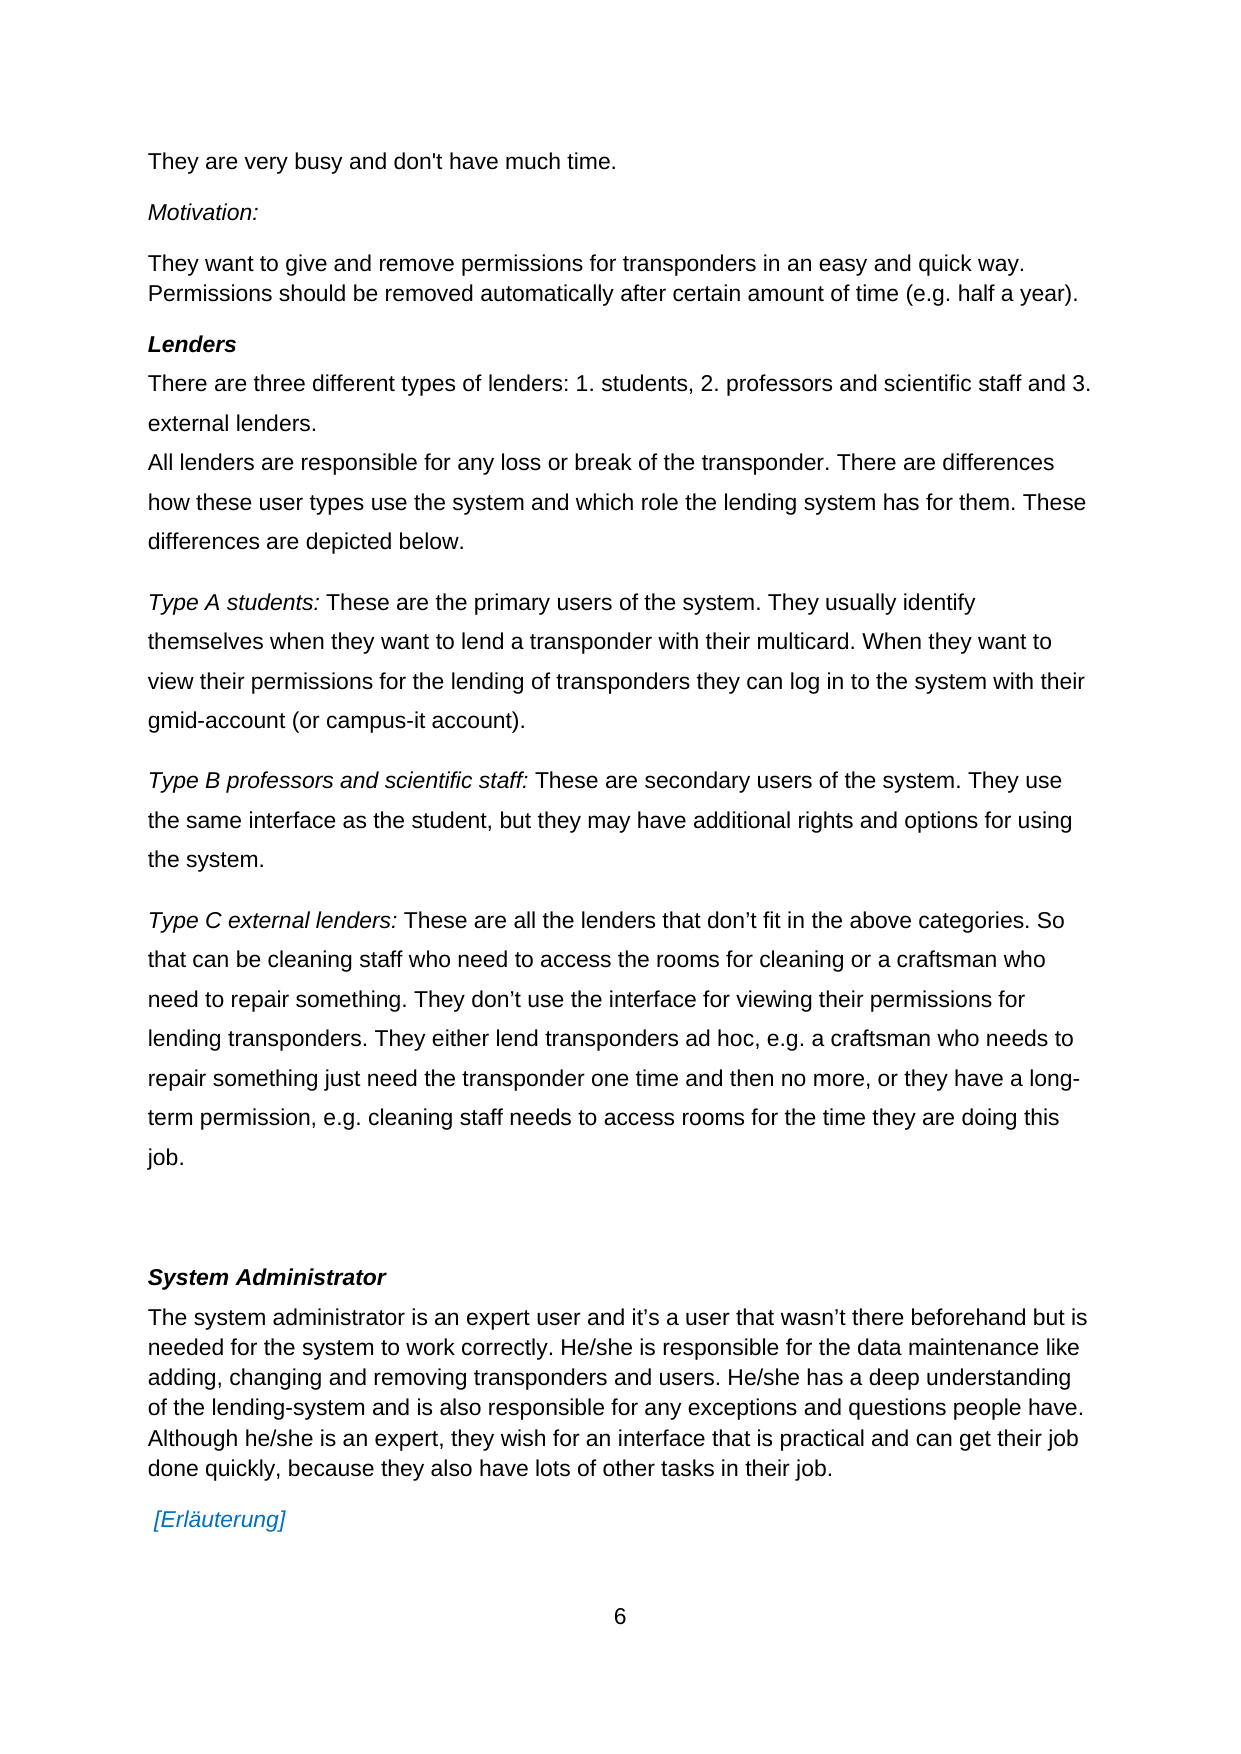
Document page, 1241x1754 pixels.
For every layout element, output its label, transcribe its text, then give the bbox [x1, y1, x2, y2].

text Motivation: [148, 199, 1093, 225]
subtitle Lenders [148, 331, 1093, 357]
subtitle System Administrator [148, 1264, 1093, 1291]
text The system administrator is an expert user and it’s a user that wasn’t there beforehand but is needed for the system to work correctly. He/she is responsible for the data maintenance like adding, changing and removing transponders and users. He/she has a deep understanding of the lending-system and is also responsible for any exceptions and questions people have. Although he/she is an expert, they wish for an interface that is practical and can get their job done quickly, because they also have lots of other tasks in their job. [148, 1304, 1093, 1481]
text They are very busy and don't have much time. [148, 148, 1093, 174]
text [Erläuterung] [148, 1506, 1093, 1532]
text Type B professors and scientific staff: These are secondary users of the system. They use the same interface as the student, but they may have additional rights and options for using the system. [148, 767, 1093, 873]
text They want to give and remove permissions for transponders in an easy and quick way. Permissions should be removed automatically after certain amount of time (e.g. half a year). [148, 250, 1093, 306]
text Type C external lenders: These are all the lenders that don’t fit in the above categories. So that can be cleaning staff who need to access the rooms for cleaning or a craftsman who need to repair something. They don’t use the interface for viewing their permissions for lending transponders. They either lend transponders ad hoc, e.g. a craftsman who needs to repair something just need the transponder one time and then no more, or they have a long-term permission, e.g. cleaning staff needs to access rooms for the time they are doing this job. [148, 907, 1093, 1170]
text There are three different types of lenders: 1. students, 2. professors and scientific staff and 3. external lenders. All lenders are responsible for any loss or break of the transponder. There are differences how these user types use the system and which role the lending system has for them. These differences are depicted below. [148, 370, 1093, 555]
text Type A students: These are the primary users of the system. They usually identify themselves when they want to lend a transponder with their multicard. When they want to view their permissions for the lending of transponders they can log in to the system with their gmid-account (or campus-it account). [148, 589, 1093, 733]
